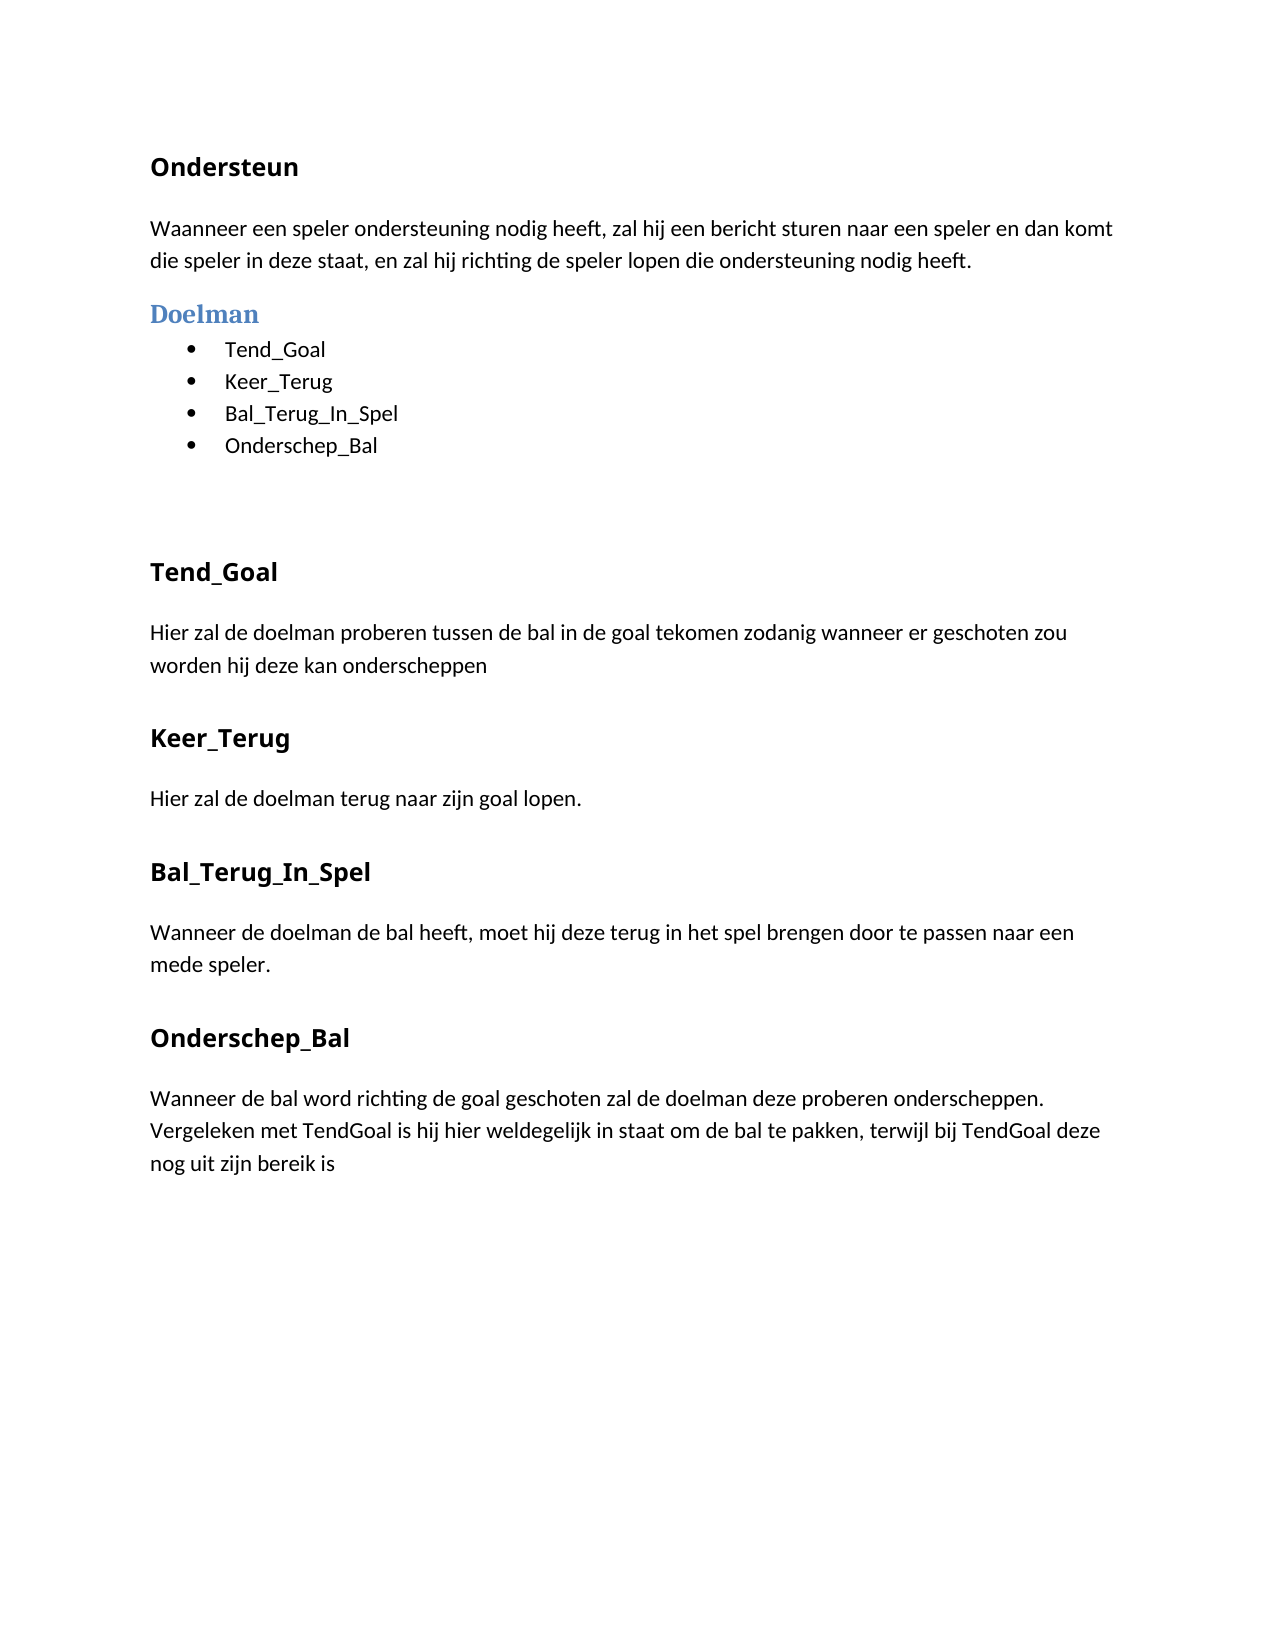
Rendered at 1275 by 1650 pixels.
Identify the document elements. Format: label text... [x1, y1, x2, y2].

text Waanneer een speler ondersteuning nodig heeft, zal hij een bericht sturen naar een speler en dan komt die speler in deze staat, en zal hij richting de speler lopen die ondersteuning nodig heeft. [150, 214, 1125, 274]
subtitle Onderschep_Bal [150, 1020, 1125, 1054]
text Wanneer de bal word richting de goal geschoten zal de doelman deze proberen onderscheppen. Vergeleken met TendGoal is hij hier weldegelijk in staat om de bal te pakken, terwijl bij TendGoal deze nog uit zijn bereik is [150, 1084, 1125, 1177]
subtitle Keer_Terug [150, 720, 1125, 754]
subtitle Tend_Goal [150, 554, 1125, 588]
list Tend_Goal [187, 335, 1125, 363]
list Keer_Terug [187, 367, 1125, 395]
text Hier zal de doelman terug naar zijn goal lopen. [150, 784, 1125, 813]
subtitle Bal_Terug_In_Spel [150, 854, 1125, 888]
list Bal_Terug_In_Spel [187, 399, 1125, 427]
list Onderschep_Bal [187, 432, 1125, 460]
subtitle Doelman [150, 299, 1125, 331]
subtitle Ondersteun [150, 150, 1125, 184]
text Hier zal de doelman proberen tussen de bal in de goal tekomen zodanig wanneer er geschoten zou worden hij deze kan onderscheppen [150, 618, 1125, 679]
text Wanneer de doelman de bal heeft, moet hij deze terug in het spel brengen door te passen naar een mede speler. [150, 918, 1125, 979]
